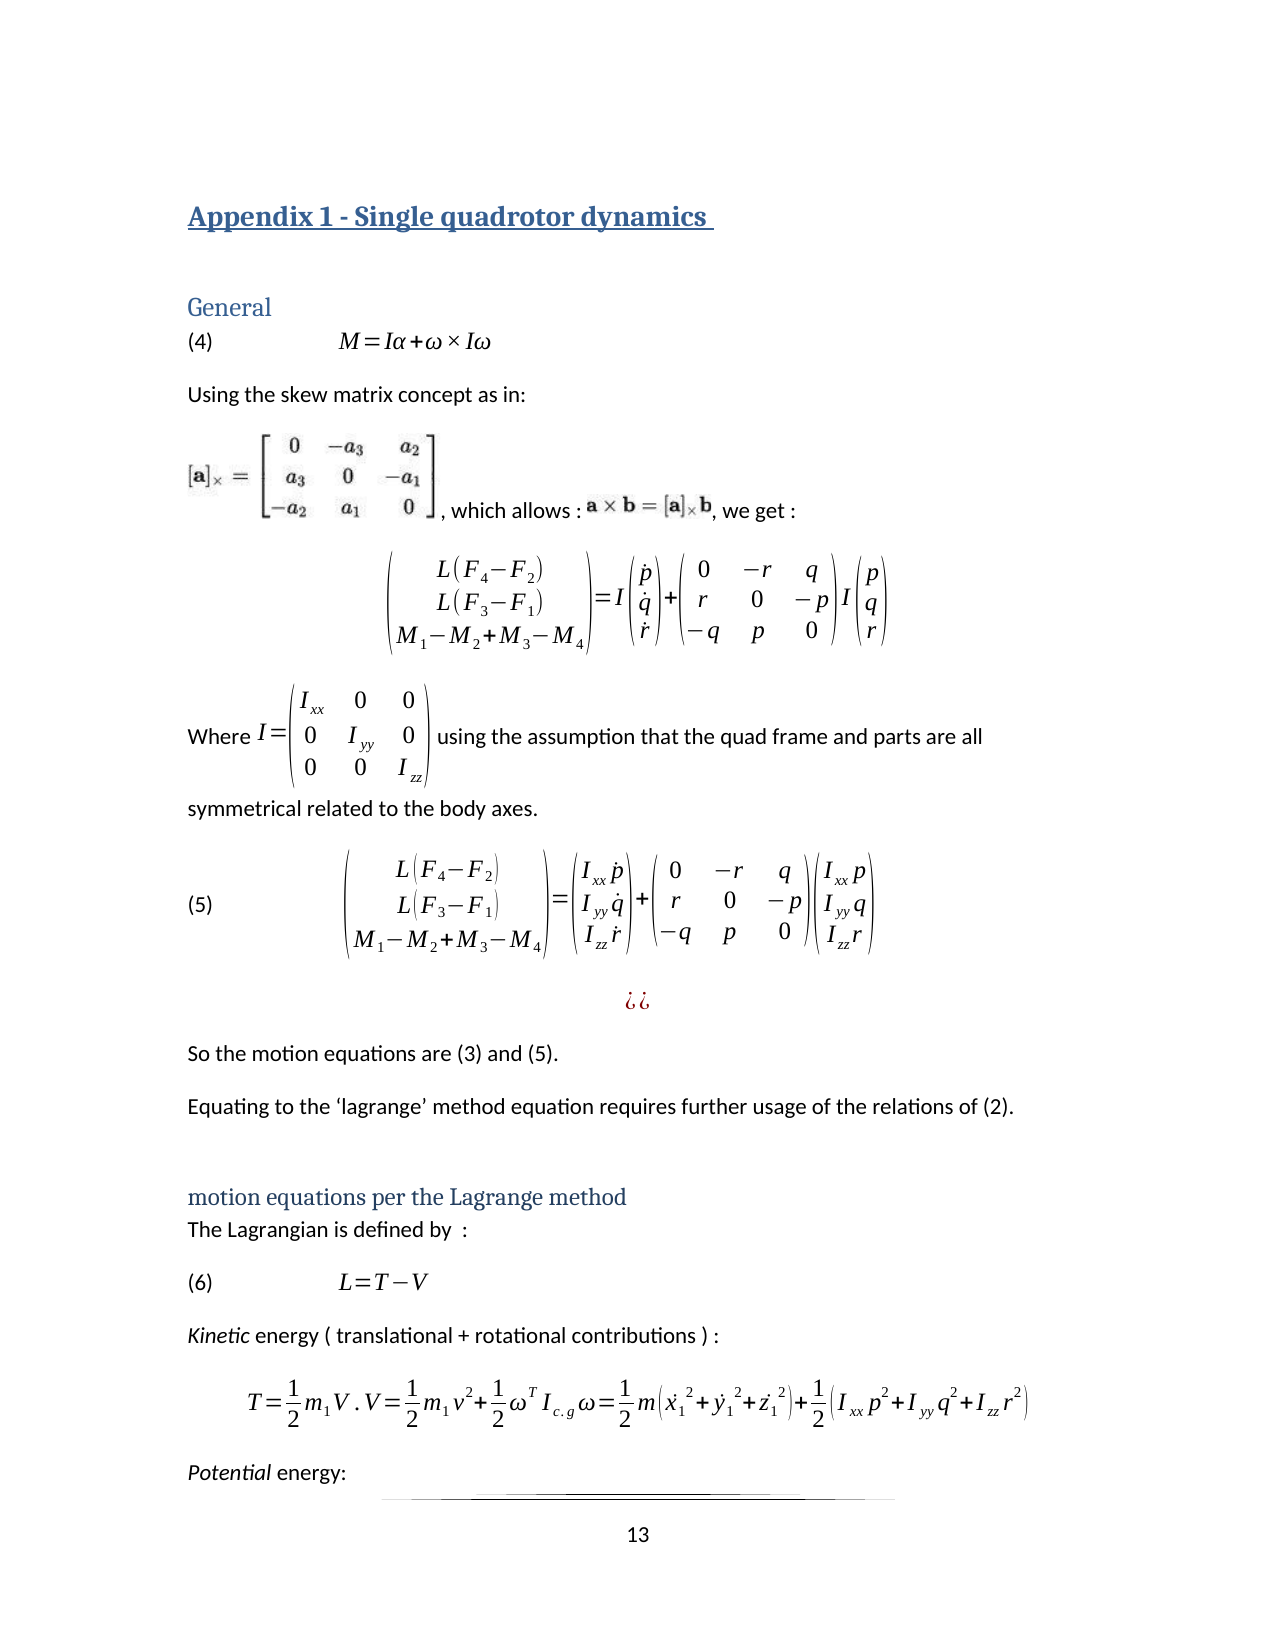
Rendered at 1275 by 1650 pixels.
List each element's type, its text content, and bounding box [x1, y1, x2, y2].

text Equating to the ‘lagrange’ method equation requires further usage of the relations of (2). [187, 1092, 1087, 1120]
text (6) [187, 1268, 1087, 1297]
text (4) [187, 327, 1087, 355]
subtitle motion equations per the Lagrange method [187, 1182, 1087, 1211]
text Using the skew matrix concept as in: [187, 380, 1087, 408]
picture [587, 494, 712, 519]
text Kinetic energy ( translational + rotational contributions ) : [187, 1322, 1087, 1349]
subtitle General [187, 292, 1087, 323]
text So the motion equations are (3) and (5). [187, 1039, 1087, 1067]
picture [187, 433, 440, 519]
text The Lagrangian is defined by : [187, 1216, 1087, 1243]
subtitle Appendix 1 - Single quadrotor dynamics [187, 200, 1087, 233]
text Where using the assumption that the quad frame and parts are all symmetrical related to the body axes. [187, 682, 1087, 822]
text Potential energy: [187, 1458, 1087, 1487]
text (5) [187, 847, 1087, 961]
